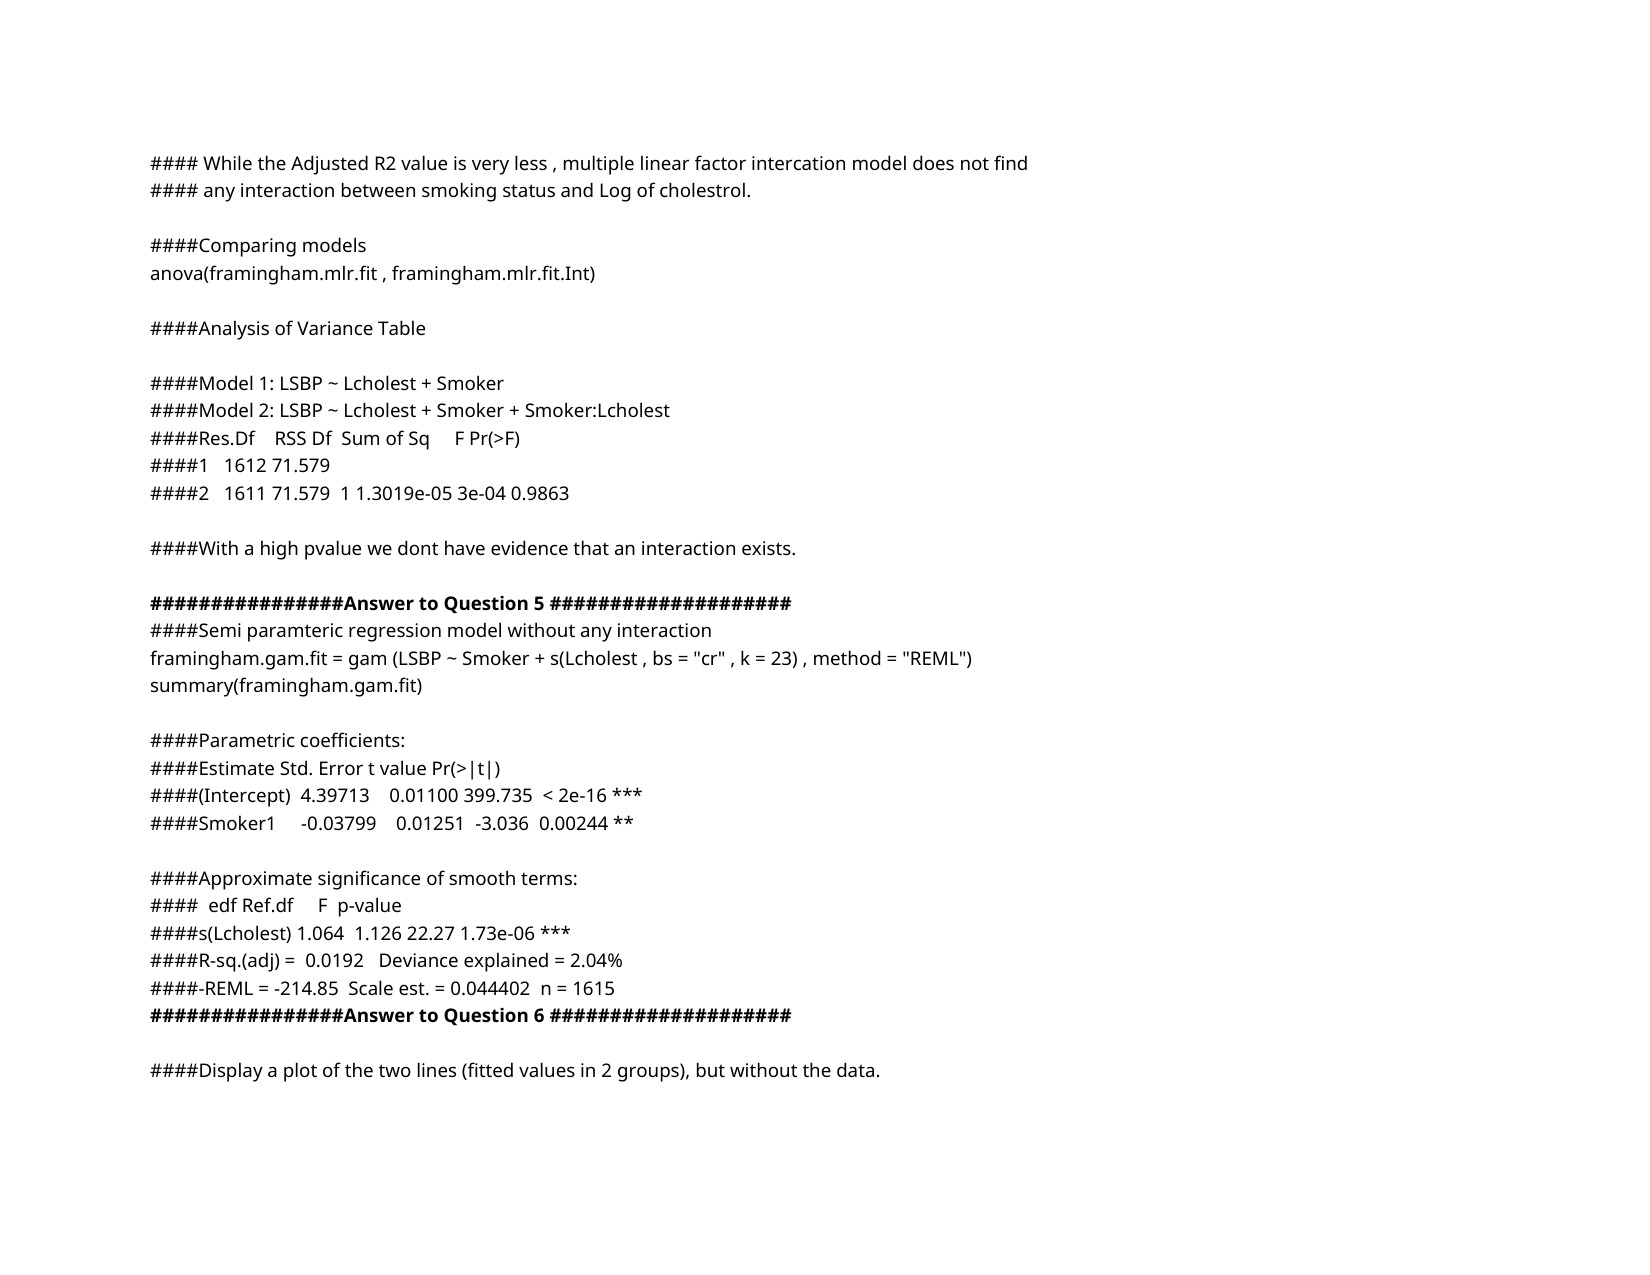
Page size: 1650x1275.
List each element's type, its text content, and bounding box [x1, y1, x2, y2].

text ####(Intercept) 4.39713 0.01100 399.735 < 2e-16 *** [150, 782, 1500, 808]
text ####Approximate significance of smooth terms: [150, 865, 1500, 891]
text ####Parametric coefficients: [150, 727, 1500, 753]
text ####Model 2: LSBP ~ Lcholest + Smoker + Smoker:Lcholest [150, 397, 1500, 423]
text ####Comparing models [150, 232, 1500, 258]
text ####Estimate Std. Error t value Pr(>|t|) [150, 755, 1500, 781]
text ####Model 1: LSBP ~ Lcholest + Smoker [150, 370, 1500, 396]
text framingham.gam.fit = gam (LSBP ~ Smoker + s(Lcholest , bs = "cr" , k = 23) , method = "REML") [150, 645, 1500, 671]
text ####Smoker1 -0.03799 0.01251 -3.036 0.00244 ** [150, 810, 1500, 836]
text #### While the Adjusted R2 value is very less , multiple linear factor intercation model does not find [150, 150, 1500, 176]
text ####Display a plot of the two lines (fitted values in 2 groups), but without the data. [150, 1057, 1500, 1083]
text ####1 1612 71.579 [150, 452, 1500, 478]
text ####2 1611 71.579 1 1.3019e-05 3e-04 0.9863 [150, 480, 1500, 506]
text ################Answer to Question 6 #################### [150, 1002, 1500, 1028]
text #### edf Ref.df F p-value [150, 892, 1500, 918]
text #### any interaction between smoking status and Log of cholestrol. [150, 177, 1500, 203]
text ####With a high pvalue we dont have evidence that an interaction exists. [150, 535, 1500, 561]
text ####-REML = -214.85 Scale est. = 0.044402 n = 1615 [150, 975, 1500, 1001]
text ####R-sq.(adj) = 0.0192 Deviance explained = 2.04% [150, 947, 1500, 973]
text ####Analysis of Variance Table [150, 315, 1500, 341]
text ################Answer to Question 5 #################### [150, 590, 1500, 616]
text anova(framingham.mlr.fit , framingham.mlr.fit.Int) [150, 260, 1500, 286]
text summary(framingham.gam.fit) [150, 672, 1500, 698]
text ####Res.Df RSS Df Sum of Sq F Pr(>F) [150, 425, 1500, 451]
text ####s(Lcholest) 1.064 1.126 22.27 1.73e-06 *** [150, 920, 1500, 946]
text ####Semi paramteric regression model without any interaction [150, 617, 1500, 643]
